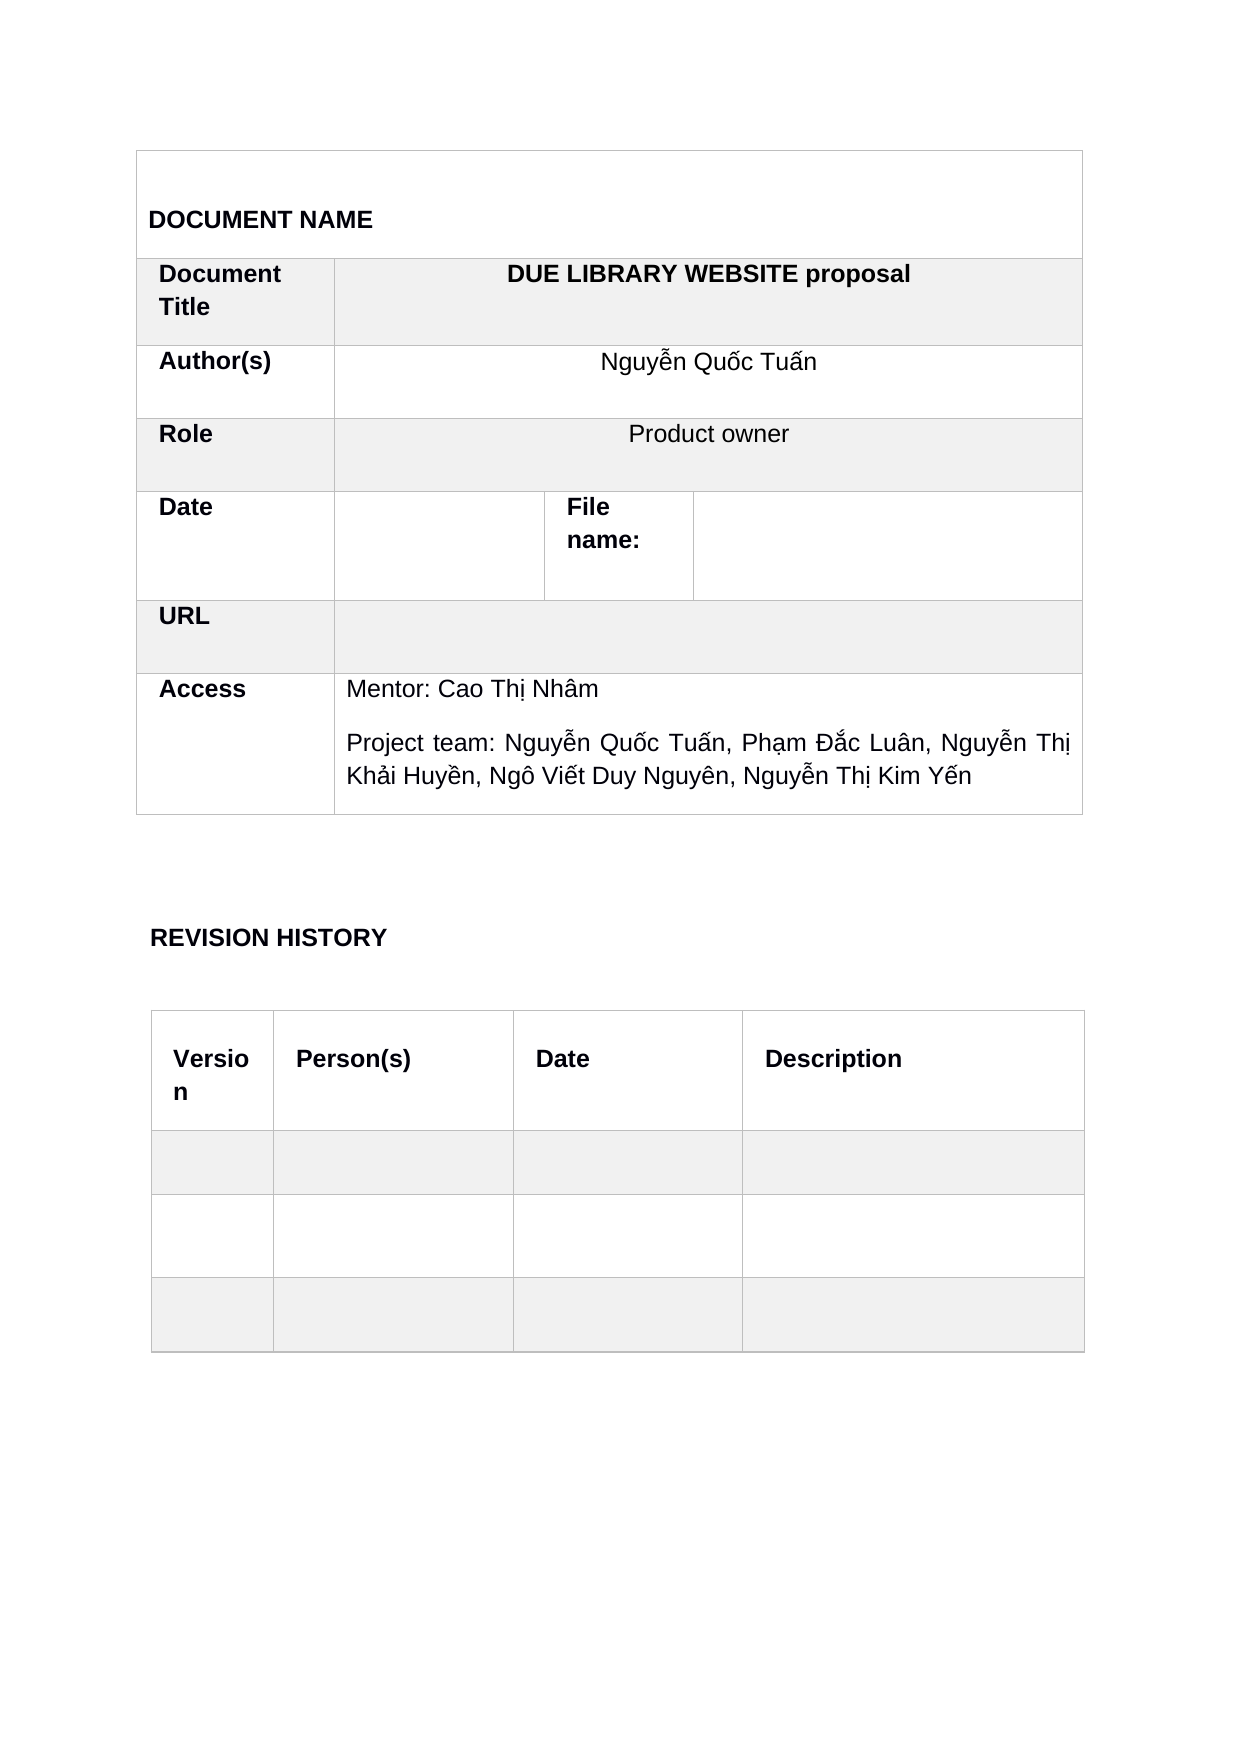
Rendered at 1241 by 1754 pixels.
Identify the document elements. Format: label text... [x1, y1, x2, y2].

table_header Person(s) [274, 1011, 513, 1130]
table_cell [152, 1131, 273, 1194]
table_cell [514, 1278, 742, 1351]
table_cell Document Title [137, 259, 334, 345]
table_cell [274, 1131, 513, 1194]
table_cell Nguyễn Quốc Tuấn [335, 346, 1082, 418]
table_cell [335, 492, 544, 600]
table_cell [514, 1195, 742, 1277]
table_header Version [152, 1011, 273, 1130]
table_cell Access [137, 674, 334, 814]
table_cell Author(s) [137, 346, 334, 418]
table_cell Date [137, 492, 334, 600]
table_header DOCUMENT NAME [137, 151, 1082, 258]
table_cell [743, 1278, 1084, 1351]
table_cell DUE LIBRARY WEBSITE proposal [335, 259, 1082, 345]
table_cell [152, 1195, 273, 1277]
table_cell [694, 492, 1082, 600]
table_cell [743, 1131, 1084, 1194]
table_cell File name: [545, 492, 693, 600]
table_cell Product owner [335, 419, 1082, 491]
table_cell [274, 1278, 513, 1351]
table_cell Role [137, 419, 334, 491]
table_cell [274, 1195, 513, 1277]
table_header Description [743, 1011, 1084, 1130]
text REVISION HISTORY [150, 923, 1092, 951]
table_cell URL [137, 601, 334, 673]
table_header Date [514, 1011, 742, 1130]
table_cell [152, 1278, 273, 1351]
table_cell [514, 1131, 742, 1194]
table_cell [335, 601, 1082, 673]
table_cell Mentor: Cao Thị Nhâm Project team: Nguyễn Quốc Tuấn, Phạm Đắc Luân, Nguyễn Thị Khải Huyền, Ngô Viết Duy Nguyên, Nguyễn Thị Kim Yến [335, 674, 1082, 814]
table_cell [743, 1195, 1084, 1277]
